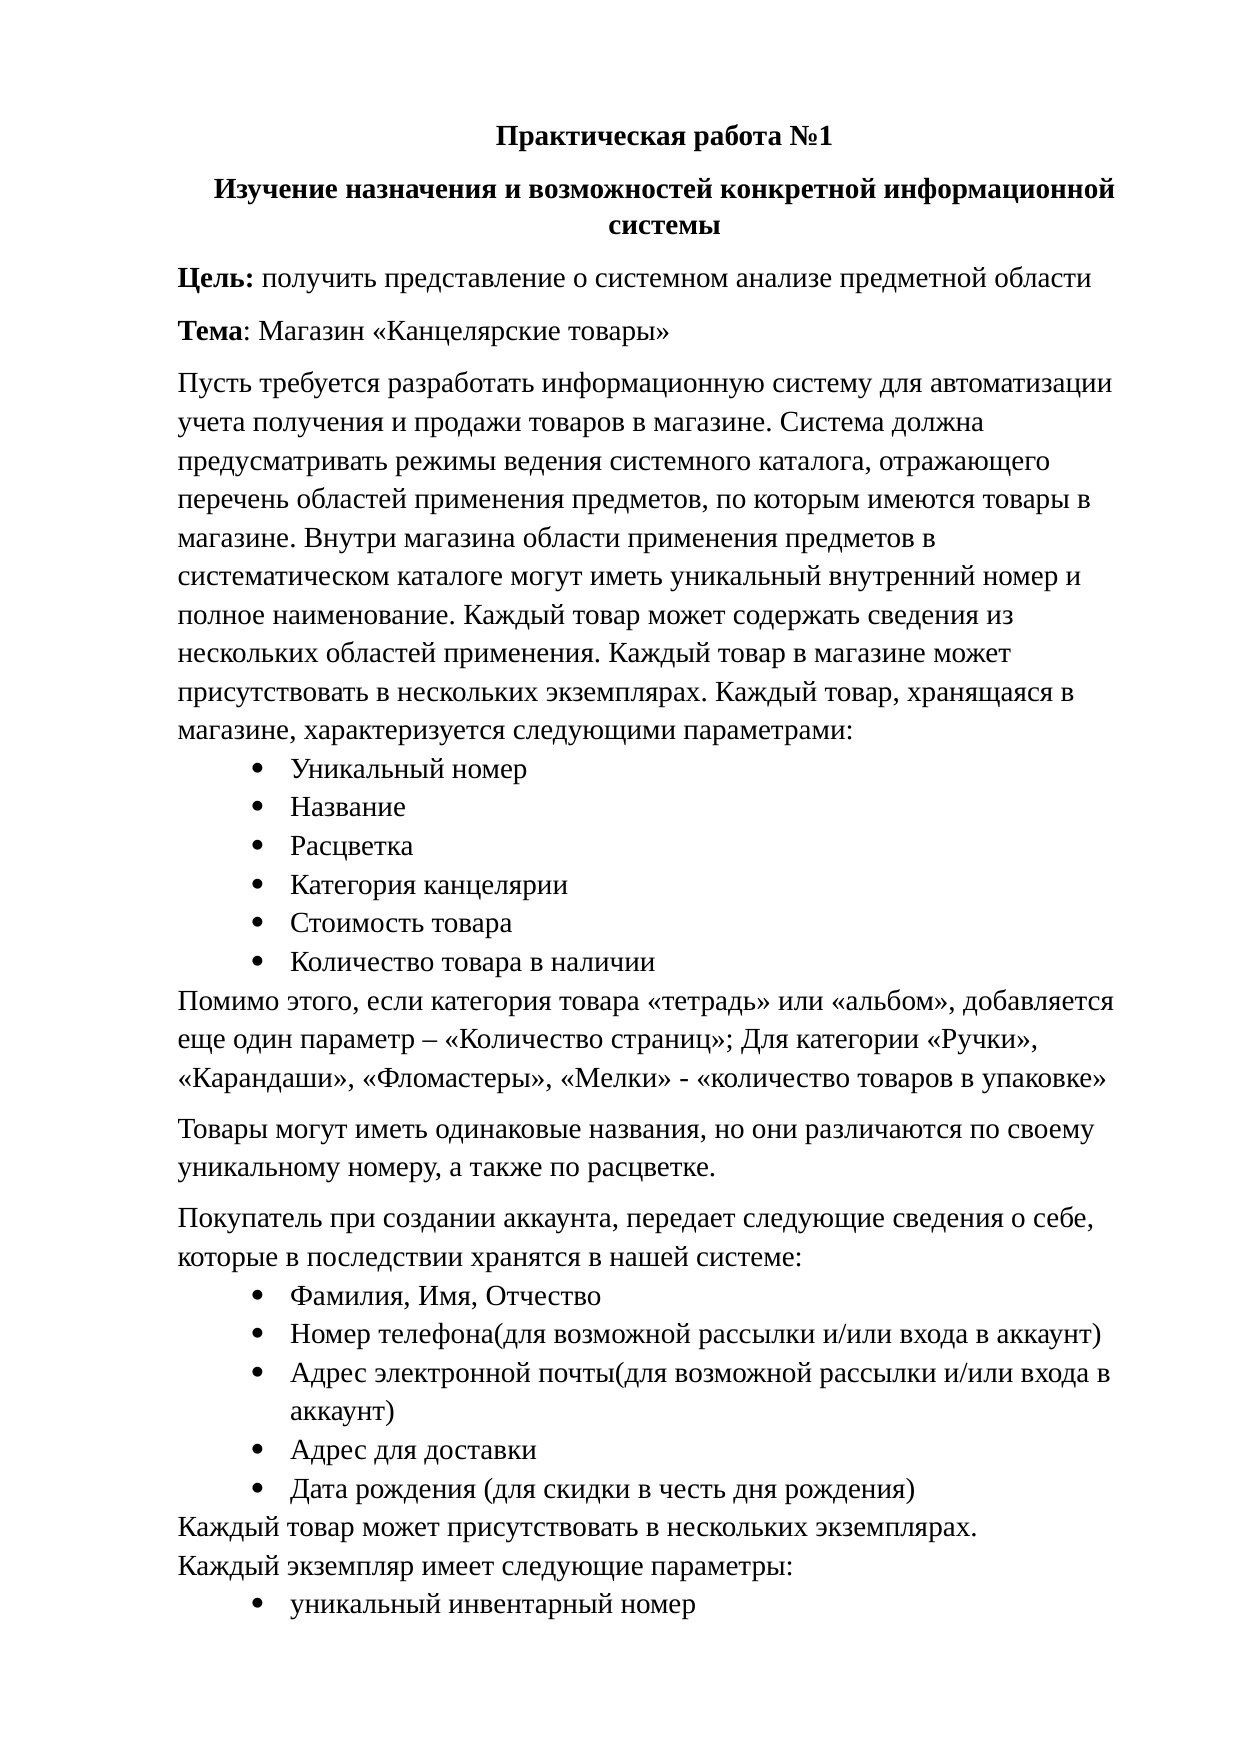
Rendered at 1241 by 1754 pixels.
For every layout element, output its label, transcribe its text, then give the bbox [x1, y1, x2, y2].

list Уникальный номер [252, 751, 1152, 784]
list Адрес для доставки [252, 1432, 1152, 1466]
text Помимо этого, если категория товара «тетрадь» или «альбом», добавляется еще один параметр – «Количество страниц»; Для категории «Ручки», «Карандаши», «Фломастеры», «Мелки» - «количество товаров в упаковке» [177, 983, 1152, 1093]
list Фамилия, Имя, Отчество [252, 1278, 1152, 1311]
list Дата рождения (для скидки в честь дня рождения) [252, 1471, 1152, 1504]
text Пусть требуется разработать информационную систему для автоматизации учета получения и продажи товаров в магазине. Система должна предусматривать режимы ведения системного каталога, отражающего перечень областей применения предметов, по которым имеются товары в магазине. Внутри магазина области применения предметов в систематическом каталоге могут иметь уникальный внутренний номер и полное наименование. Каждый товар может содержать сведения из нескольких областей применения. Каждый товар в магазине может присутствовать в нескольких экземплярах. Каждый товар, хранящаяся в магазине, характеризуется следующими параметрами: [177, 366, 1152, 746]
list Адрес электронной почты(для возможной рассылки и/или входа в аккаунт) [252, 1355, 1152, 1427]
text Каждый товар может присутствовать в нескольких экземплярах. [177, 1509, 1152, 1543]
text Товары могут иметь одинаковые названия, но они различаются по своему [177, 1111, 1152, 1144]
text Изучение назначения и возможностей конкретной информационной системы [177, 171, 1152, 241]
list Категория канцелярии [252, 867, 1152, 901]
text Практическая работа №1 [177, 118, 1152, 152]
text уникальному номеру, а также по расцветке. [177, 1149, 1152, 1183]
text Цель: получить представление о системном анализе предметной области [177, 260, 1152, 293]
list Расцветка [252, 828, 1152, 862]
list уникальный инвентарный номер [252, 1586, 1152, 1620]
list Название [252, 789, 1152, 823]
list Номер телефона(для возможной рассылки и/или входа в аккаунт) [252, 1316, 1152, 1350]
list Стоимость товара [252, 906, 1152, 939]
text Каждый экземпляр имеет следующие параметры: [177, 1548, 1152, 1581]
text Покупатель при создании аккаунта, передает следующие сведения о себе, которые в последствии хранятся в нашей системе: [177, 1201, 1152, 1273]
list Количество товара в наличии [252, 944, 1152, 978]
text Тема: Магазин «Канцелярские товары» [177, 313, 1152, 346]
